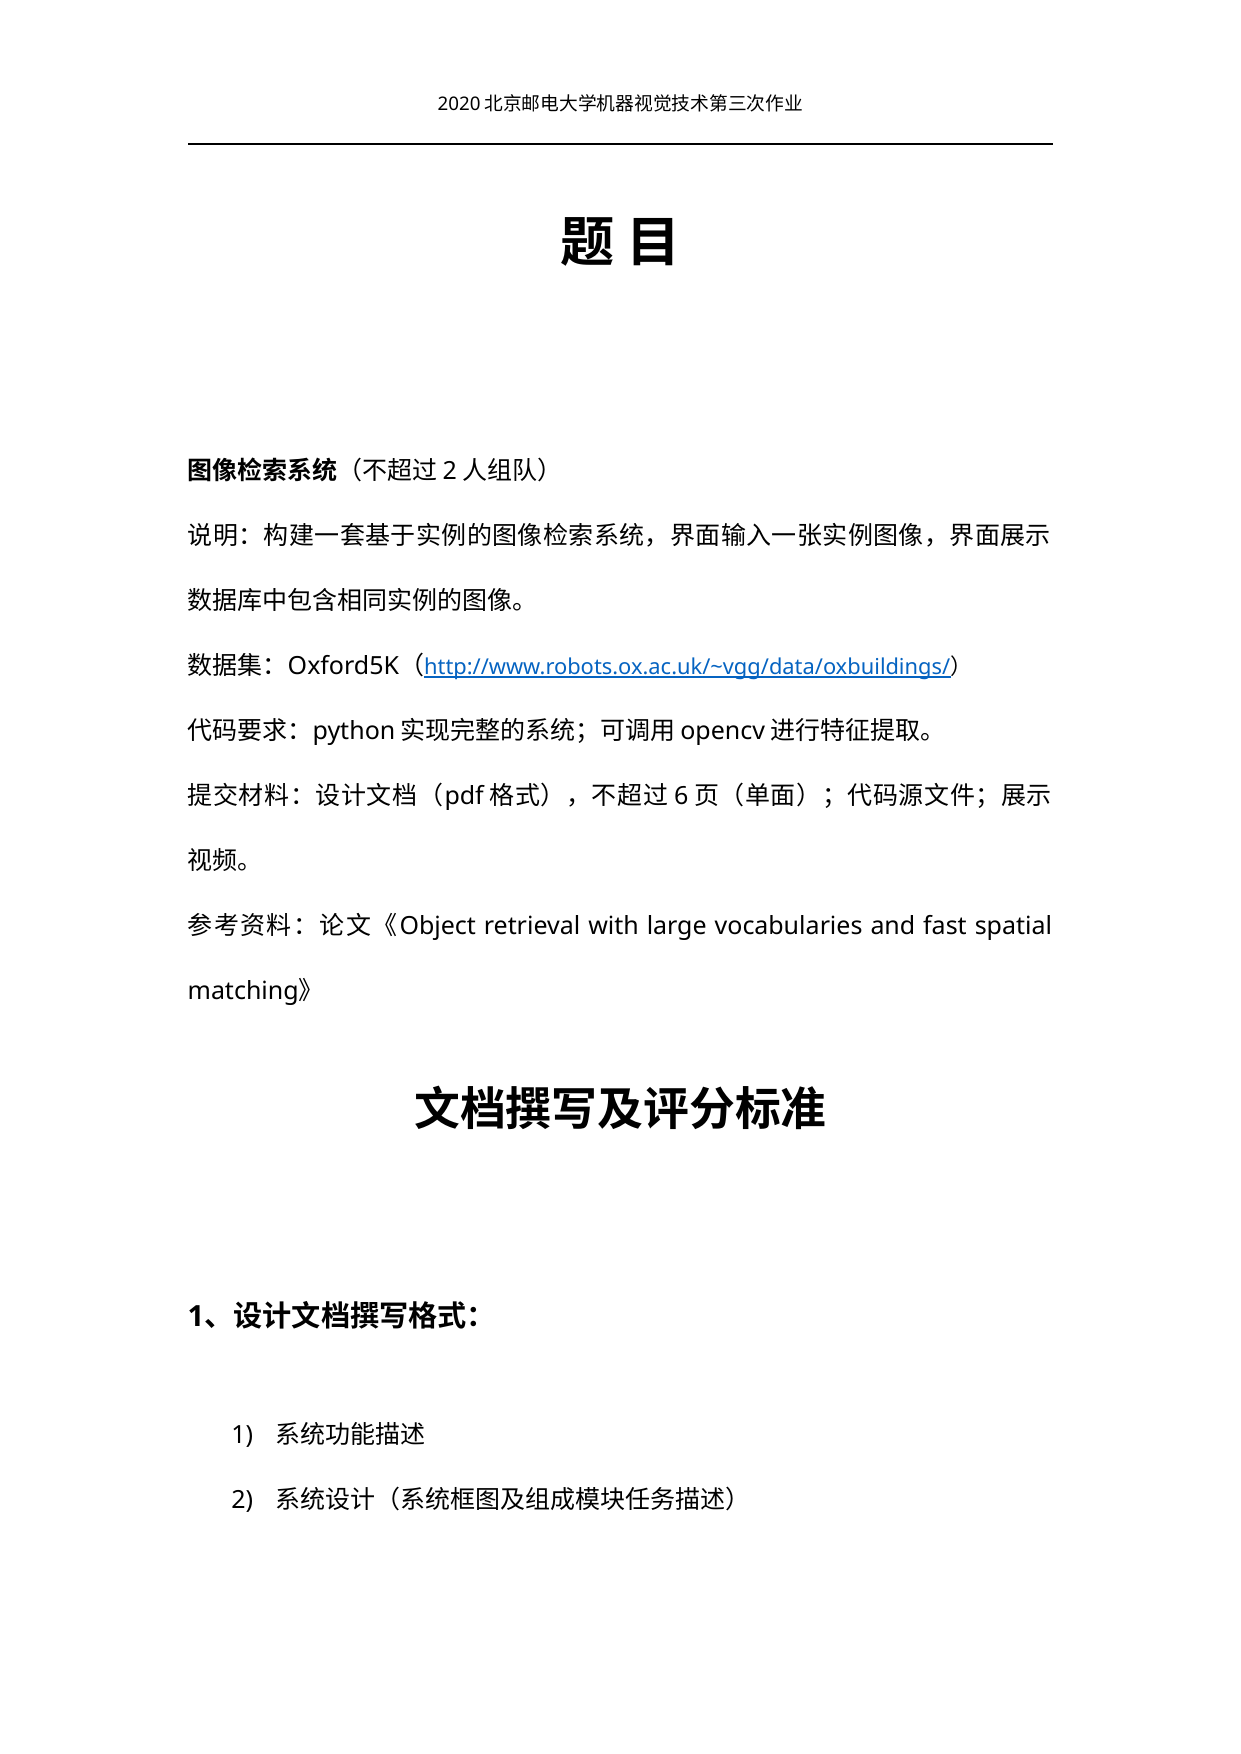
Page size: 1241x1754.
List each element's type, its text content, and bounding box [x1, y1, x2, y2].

subtitle 题 目 [187, 189, 1053, 287]
text 数据集：Oxford5K（http://www.robots.ox.ac.uk/~vgg/data/oxbuildings/） [187, 631, 1053, 696]
list 系统功能描述 [231, 1401, 1053, 1466]
subtitle 1、设计文档撰写格式： [187, 1282, 1053, 1347]
text 图像检索系统（不超过2人组队） [187, 436, 1053, 501]
subtitle 文档撰写及评分标准 [187, 1056, 1053, 1154]
list 系统设计（系统框图及组成模块任务描述） [231, 1466, 1053, 1531]
text 代码要求：python实现完整的系统；可调用opencv进行特征提取。 [187, 696, 1053, 761]
text 参考资料：论文《Object retrieval with large vocabularies and fast spatial matching》 [187, 891, 1053, 1021]
text 说明：构建一套基于实例的图像检索系统，界面输入一张实例图像，界面展示数据库中包含相同实例的图像。 [187, 501, 1053, 631]
text 提交材料：设计文档（pdf格式），不超过6页（单面）；代码源文件；展示视频。 [187, 761, 1053, 891]
